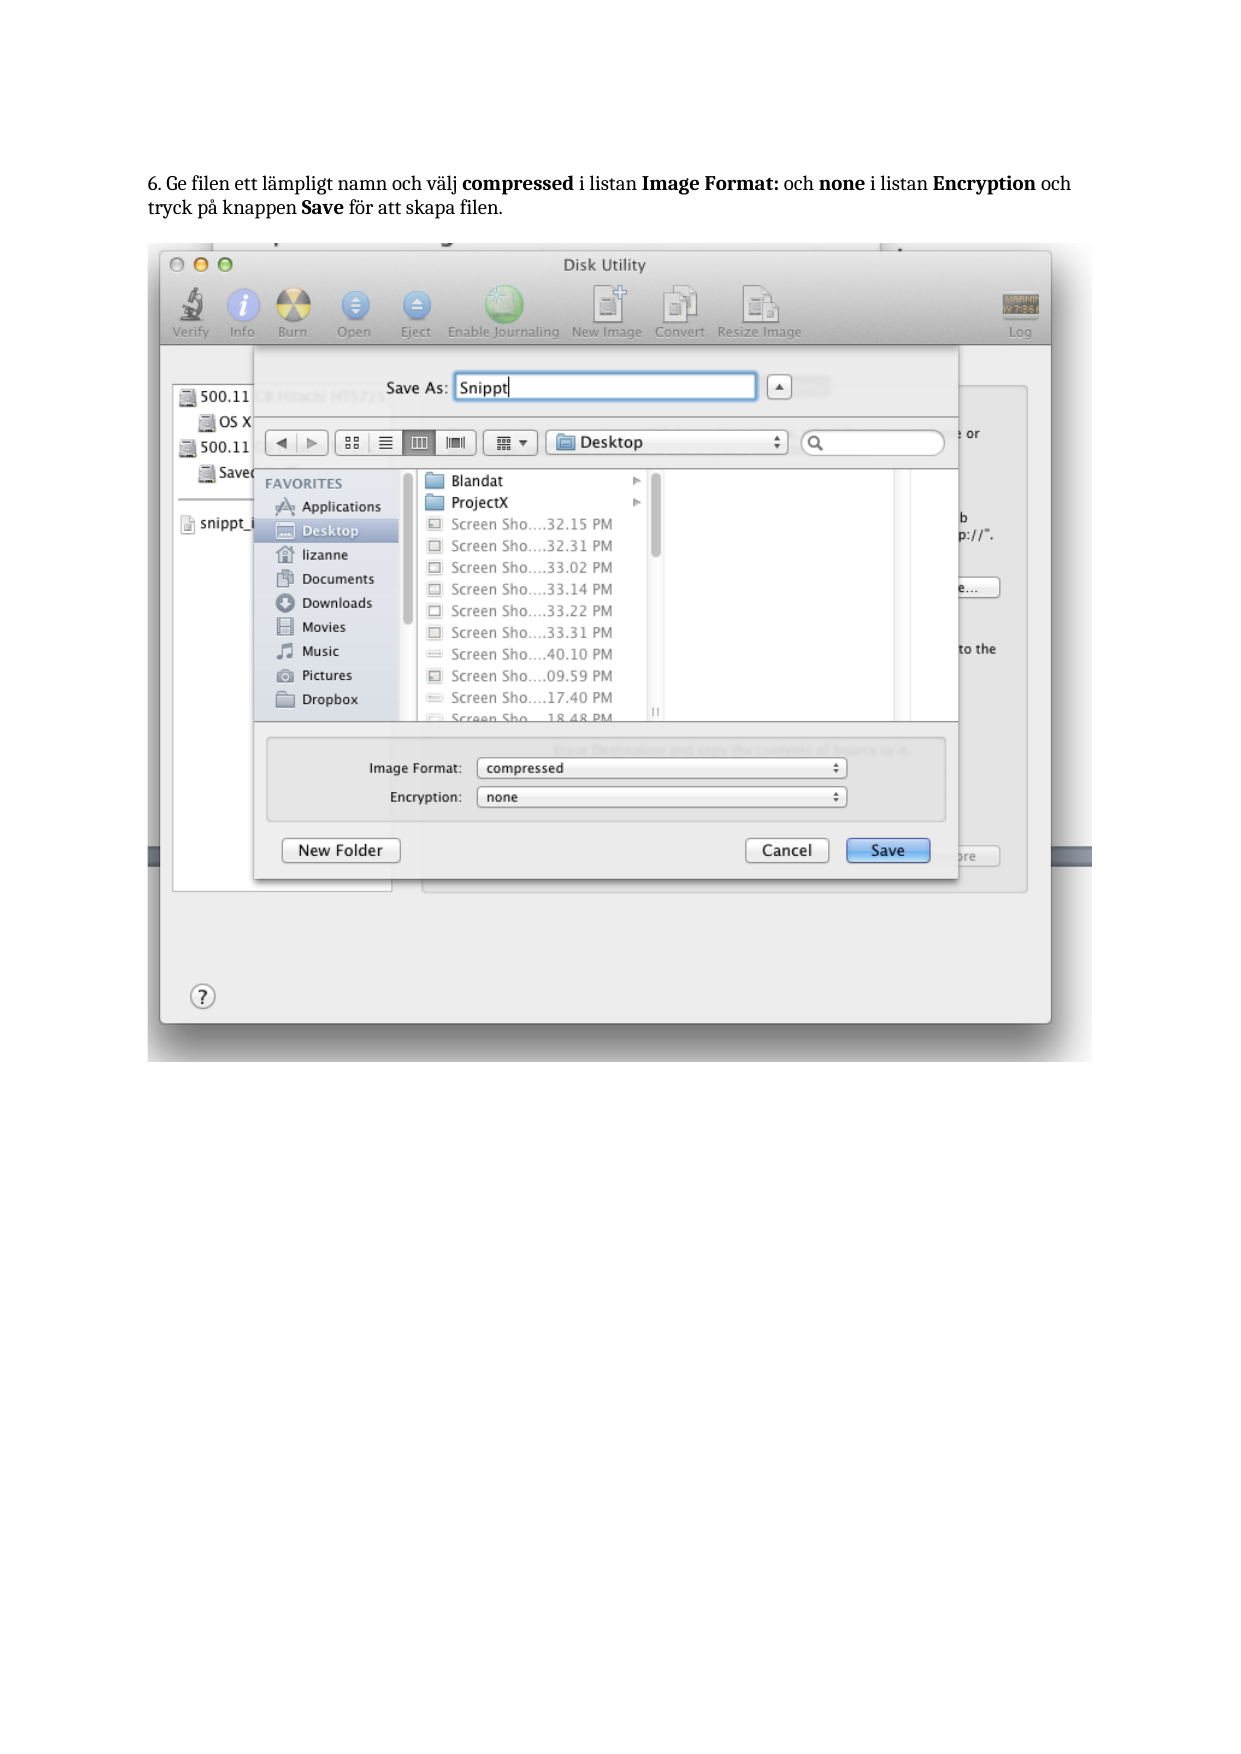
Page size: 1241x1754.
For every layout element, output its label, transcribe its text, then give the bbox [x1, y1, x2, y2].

picture [147, 243, 1092, 1062]
text 6. Ge filen ett lämpligt namn och välj compressed i listan Image Format: och none i listan Encryption och tryck på knappen Save för att skapa filen. [148, 172, 1093, 219]
